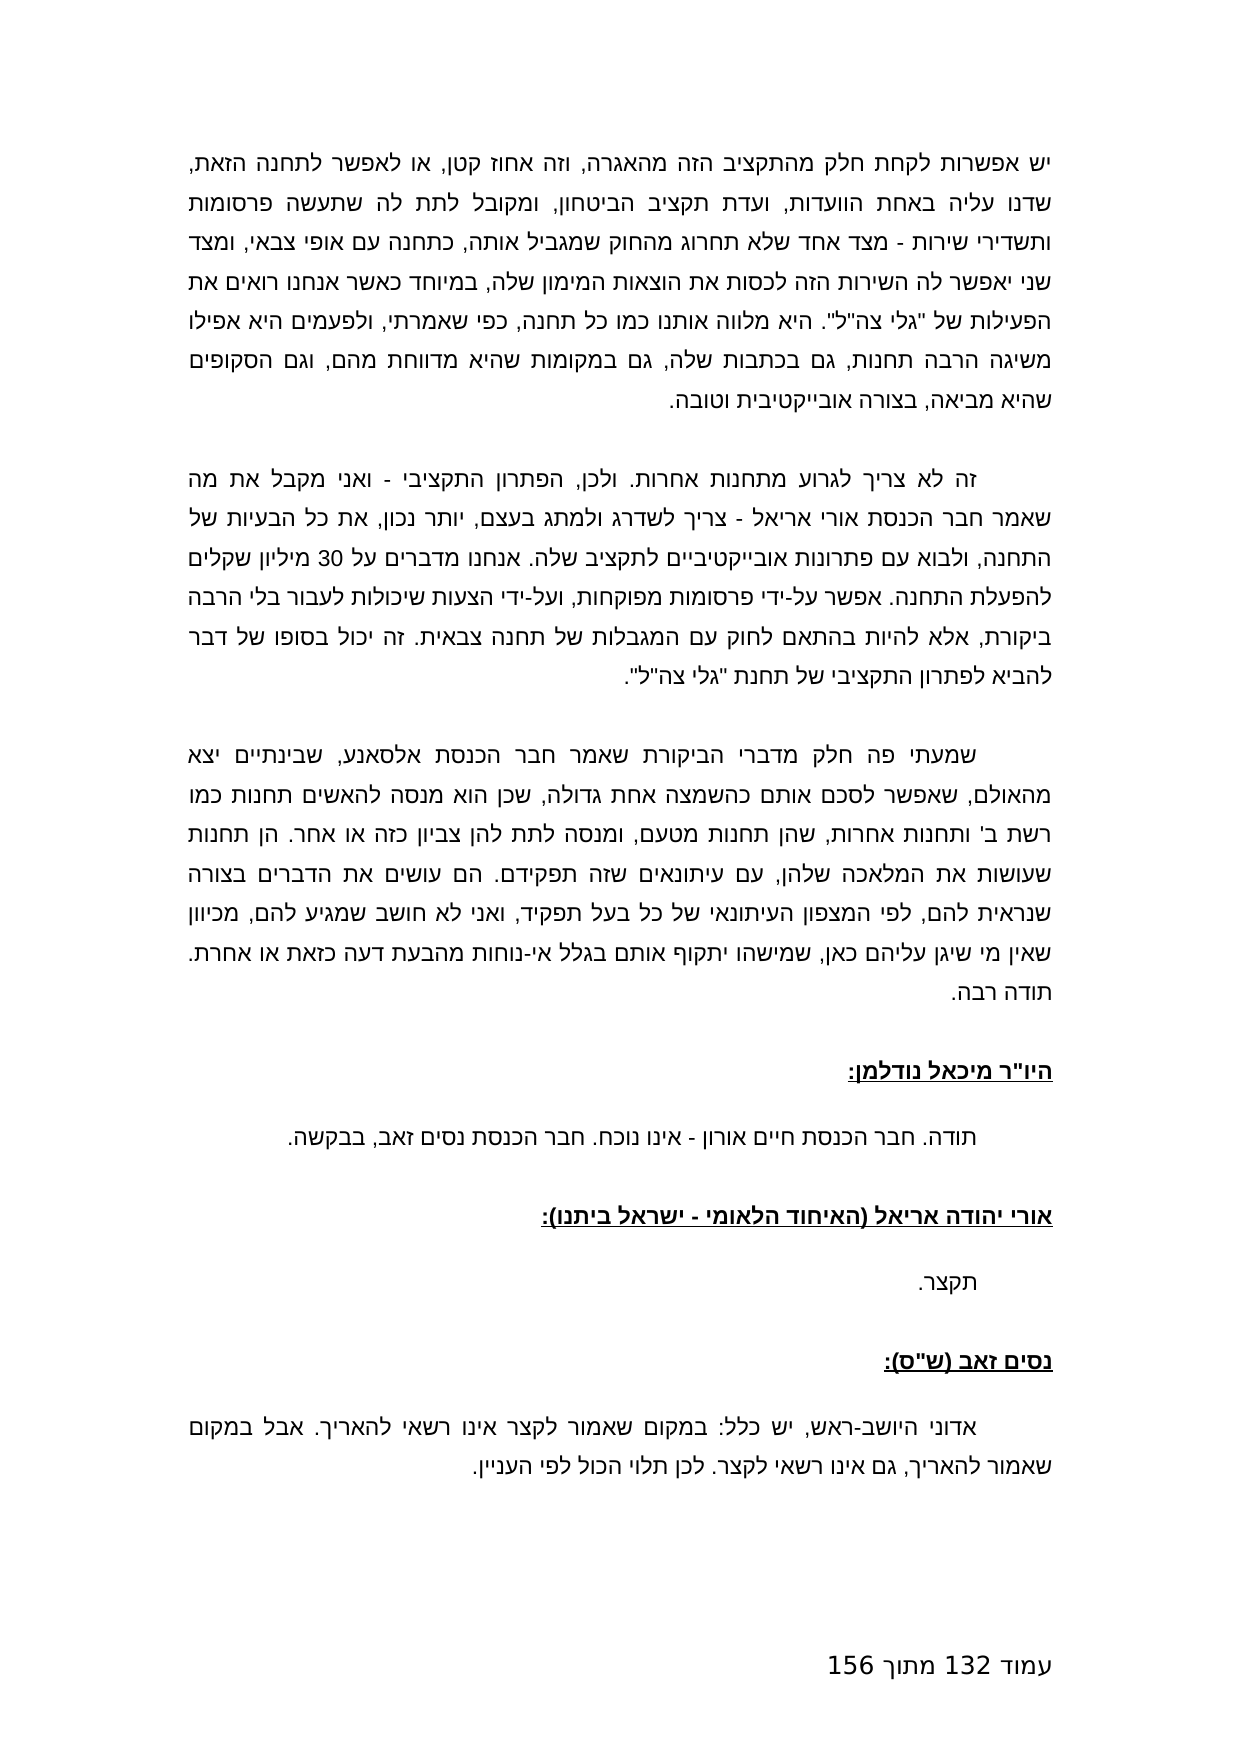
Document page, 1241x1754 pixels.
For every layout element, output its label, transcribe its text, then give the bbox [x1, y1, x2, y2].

text היו"ר מיכאל נודלמן: [187, 1058, 1053, 1084]
text זה לא צריך לגרוע מתחנות אחרות. ולכן, הפתרון התקציבי - ואני מקבל את מה שאמר חבר הכנסת אורי אריאל - צריך לשדרג ולמתג בעצם, יותר נכון, את כל הבעיות של התחנה, ולבוא עם פתרונות אובייקטיביים לתקציב שלה. אנחנו מדברים על 30 מיליון שקלים להפעלת התחנה. אפשר על-ידי פרסומות מפוקחות, ועל-ידי הצעות שיכולות לעבור בלי הרבה ביקורת, אלא להיות בהתאם לחוק עם המגבלות של תחנה צבאית. זה יכול בסופו של דבר להביא לפתרון התקציבי של תחנת "גלי צה"ל". [187, 466, 1053, 689]
text נסים זאב (ש"ס): [187, 1348, 1053, 1374]
text אדוני היושב-ראש, יש כלל: במקום שאמור לקצר אינו רשאי להאריך. אבל במקום שאמור להאריך, גם אינו רשאי לקצר. לכן תלוי הכול לפי העניין. [187, 1413, 1053, 1479]
text תודה. חבר הכנסת חיים אורון - אינו נוכח. חבר הכנסת נסים זאב, בבקשה. [187, 1124, 1053, 1150]
text תקצר. [187, 1269, 1053, 1295]
text שמעתי פה חלק מדברי הביקורת שאמר חבר הכנסת אלסאנע, שבינתיים יצא מהאולם, שאפשר לסכם אותם כהשמצה אחת גדולה, שכן הוא מנסה להאשים תחנות כמו רשת ב' ותחנות אחרות, שהן תחנות מטעם, ומנסה לתת להן צביון כזה או אחר. הן תחנות שעושות את המלאכה שלהן, עם עיתונאים שזה תפקידם. הם עושים את הדברים בצורה שנראית להם, לפי המצפון העיתונאי של כל בעל תפקיד, ואני לא חושב שמגיע להם, מכיוון שאין מי שיגן עליהם כאן, שמישהו יתקוף אותם בגלל אי-נוחות מהבעת דעה כזאת או אחרת. תודה רבה. [187, 742, 1053, 1005]
text אורי יהודה אריאל (האיחוד הלאומי - ישראל ביתנו): [187, 1203, 1053, 1229]
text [187, 150, 1053, 413]
